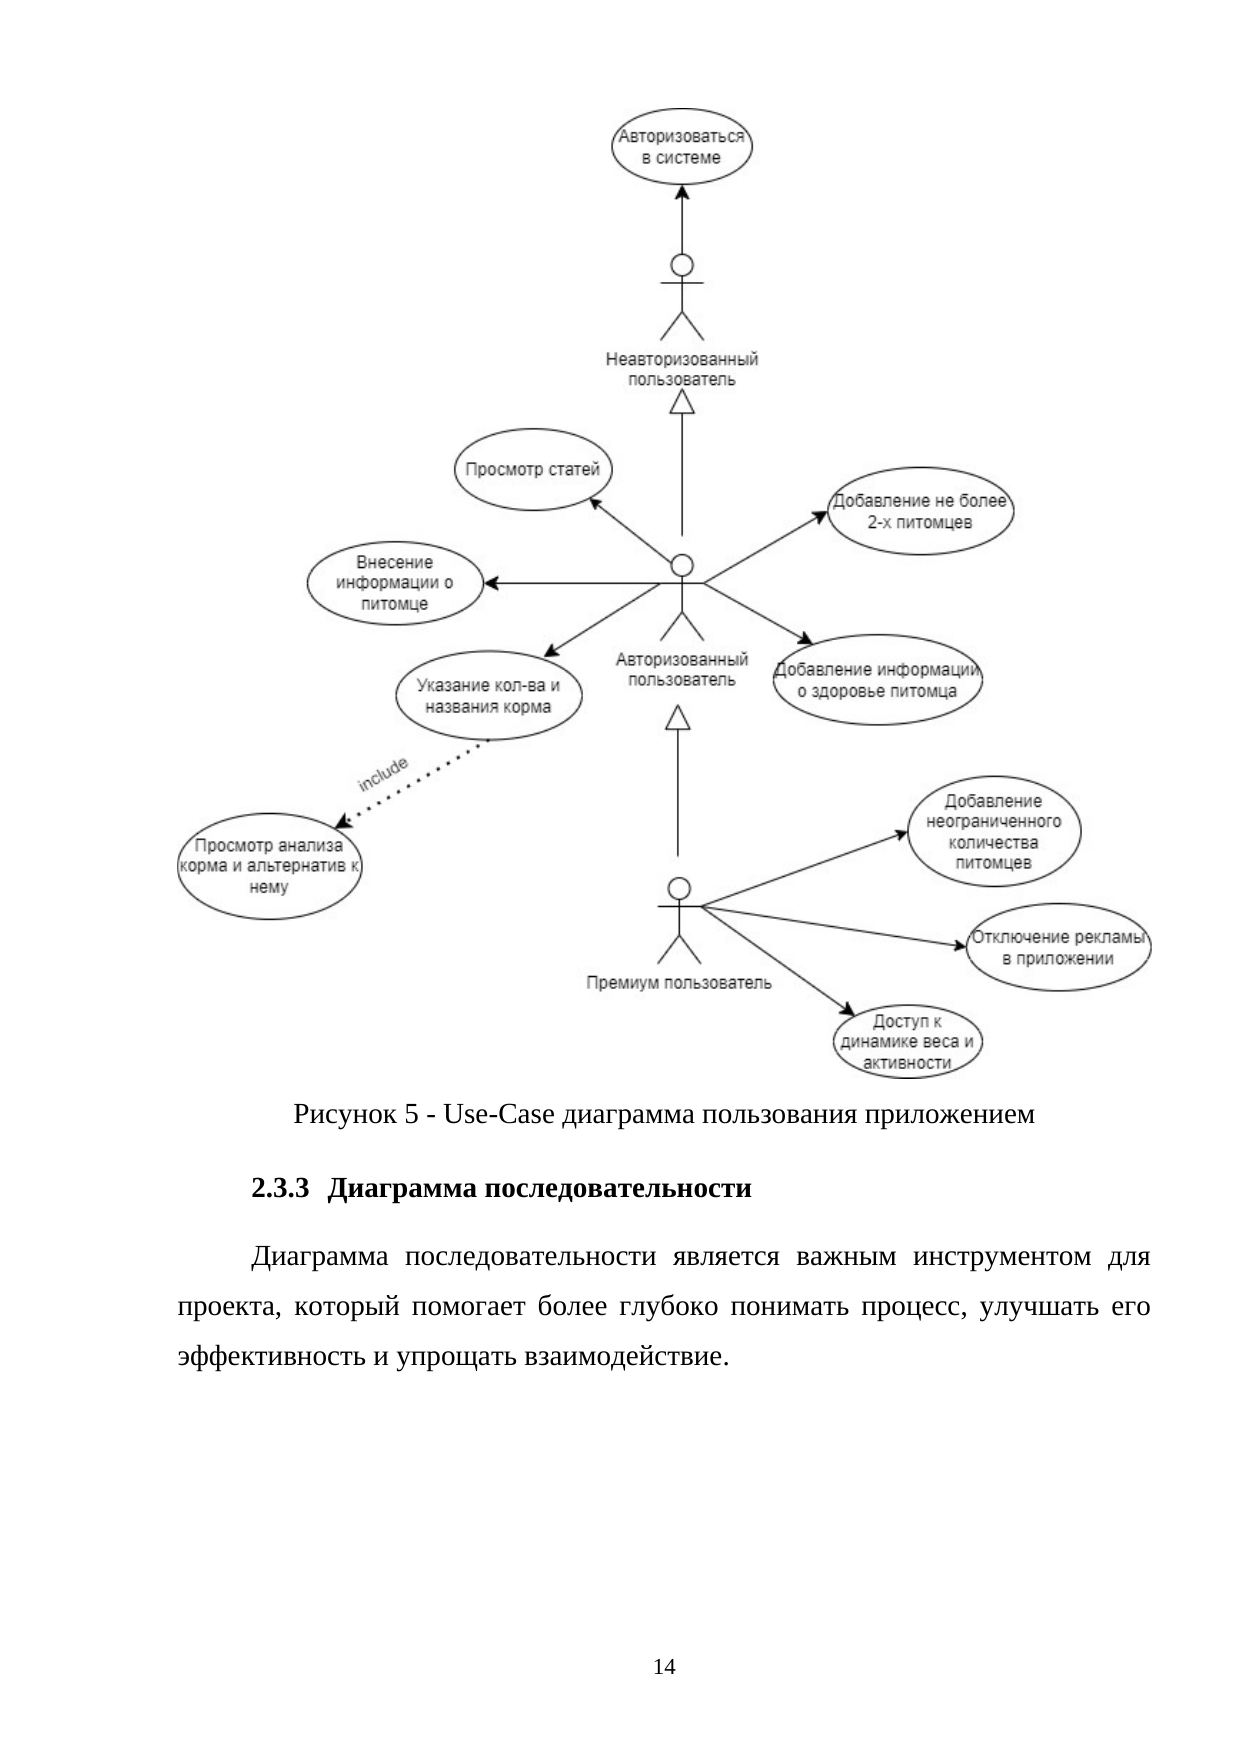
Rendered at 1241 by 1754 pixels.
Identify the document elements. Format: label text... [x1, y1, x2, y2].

subtitle Диаграмма последовательности [177, 1171, 1151, 1204]
text Рисунок 5 - Use-Case диаграмма пользования приложением [177, 1096, 1151, 1129]
picture [177, 108, 1152, 1079]
text Диаграмма последовательности является важным инструментом для проекта, который помогает более глубоко понимать процесс, улучшать его эффективность и упрощать взаимодействие. [177, 1238, 1151, 1372]
